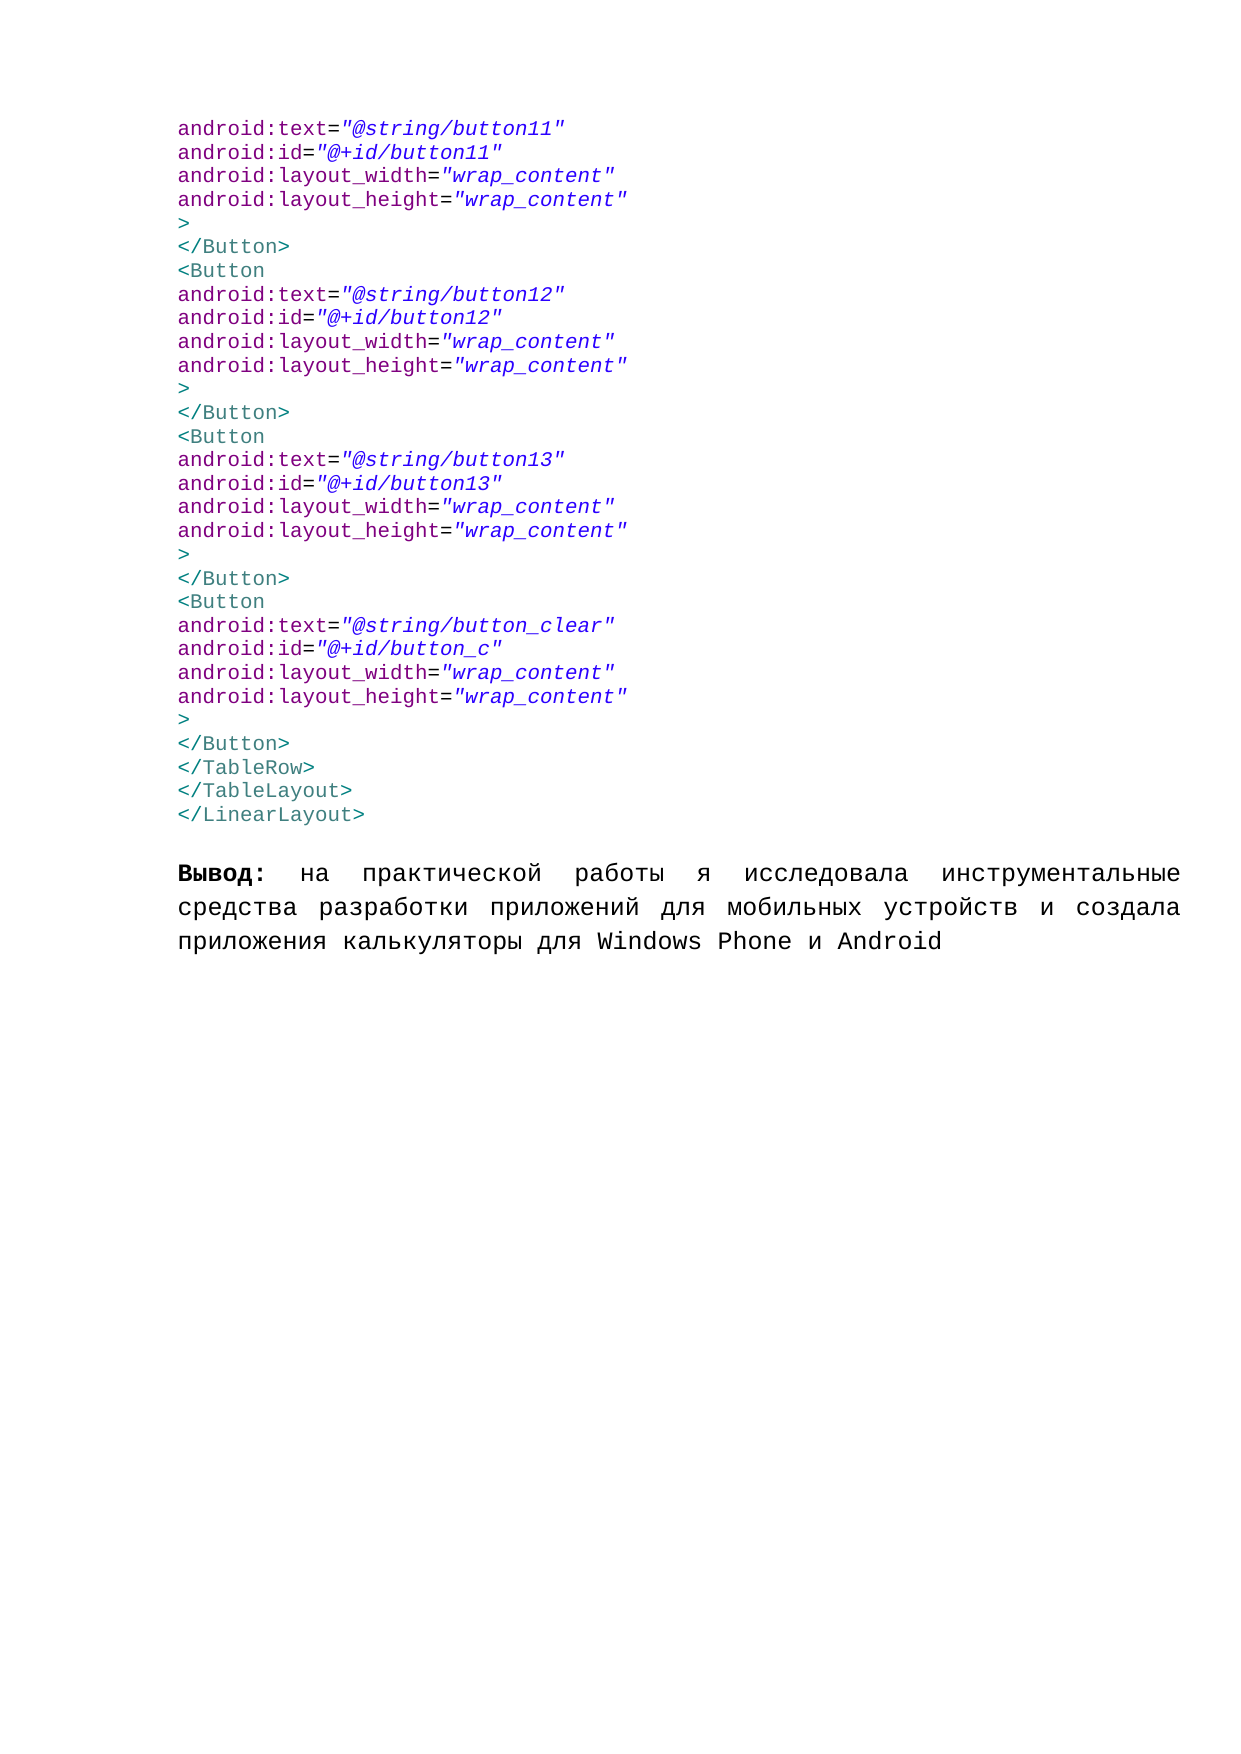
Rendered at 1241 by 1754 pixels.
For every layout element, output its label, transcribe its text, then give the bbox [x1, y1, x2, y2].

text android:id="@+id/button_c" [177, 638, 1181, 662]
text <Button [177, 591, 1181, 615]
text </Button> [177, 567, 1181, 591]
text android:text="@string/button11" [177, 118, 1181, 142]
text android:text="@string/button_clear" [177, 615, 1181, 638]
text </Button> [177, 236, 1181, 260]
text > [177, 213, 1181, 236]
text > [177, 544, 1181, 567]
text </Button> [177, 733, 1181, 757]
text android:text="@string/button13" [177, 449, 1181, 473]
text android:id="@+id/button13" [177, 473, 1181, 497]
text > [177, 709, 1181, 733]
text android:id="@+id/button11" [177, 142, 1181, 166]
text android:layout_height="wrap_content" [177, 686, 1181, 709]
text <Button [177, 260, 1181, 284]
text </LinearLayout> [177, 804, 1181, 828]
text android:id="@+id/button12" [177, 307, 1181, 331]
text android:layout_width="wrap_content" [177, 166, 1181, 189]
text android:layout_height="wrap_content" [177, 189, 1181, 213]
text Вывод: на практической работы я исследовала инструментальные средства разработки приложений для мобильных устройств и создала приложения калькуляторы для Windows Phone и Android [177, 861, 1181, 957]
text </Button> [177, 402, 1181, 426]
text android:layout_width="wrap_content" [177, 497, 1181, 520]
text > [177, 378, 1181, 402]
text android:layout_height="wrap_content" [177, 520, 1181, 544]
text android:layout_width="wrap_content" [177, 331, 1181, 355]
text </TableLayout> [177, 780, 1181, 804]
text android:layout_height="wrap_content" [177, 355, 1181, 378]
text </TableRow> [177, 757, 1181, 780]
text <Button [177, 426, 1181, 449]
text android:text="@string/button12" [177, 284, 1181, 307]
text android:layout_width="wrap_content" [177, 662, 1181, 686]
